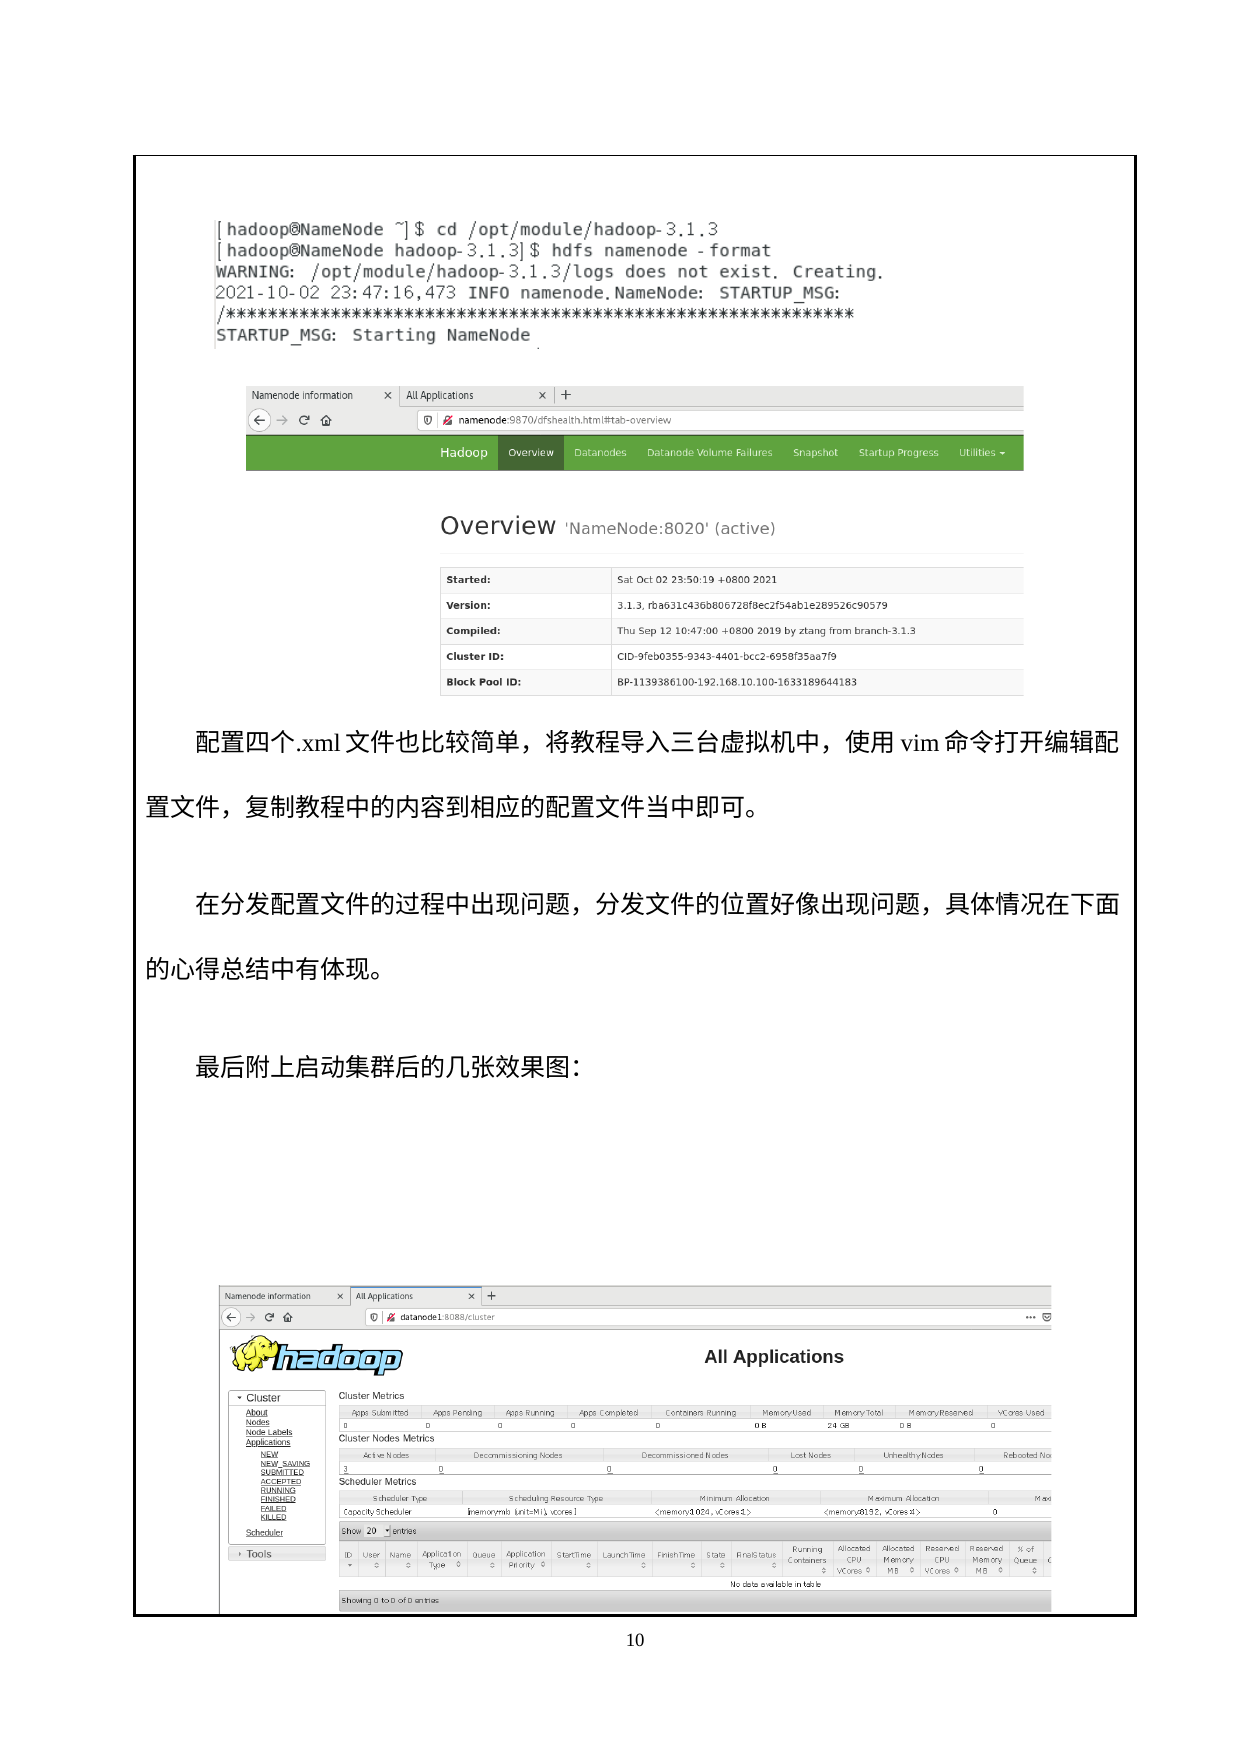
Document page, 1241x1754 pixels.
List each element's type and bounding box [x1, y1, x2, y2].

table_cell [136, 156, 1134, 1614]
picture [218, 1285, 1052, 1614]
picture [246, 386, 1024, 701]
picture [214, 220, 1055, 349]
